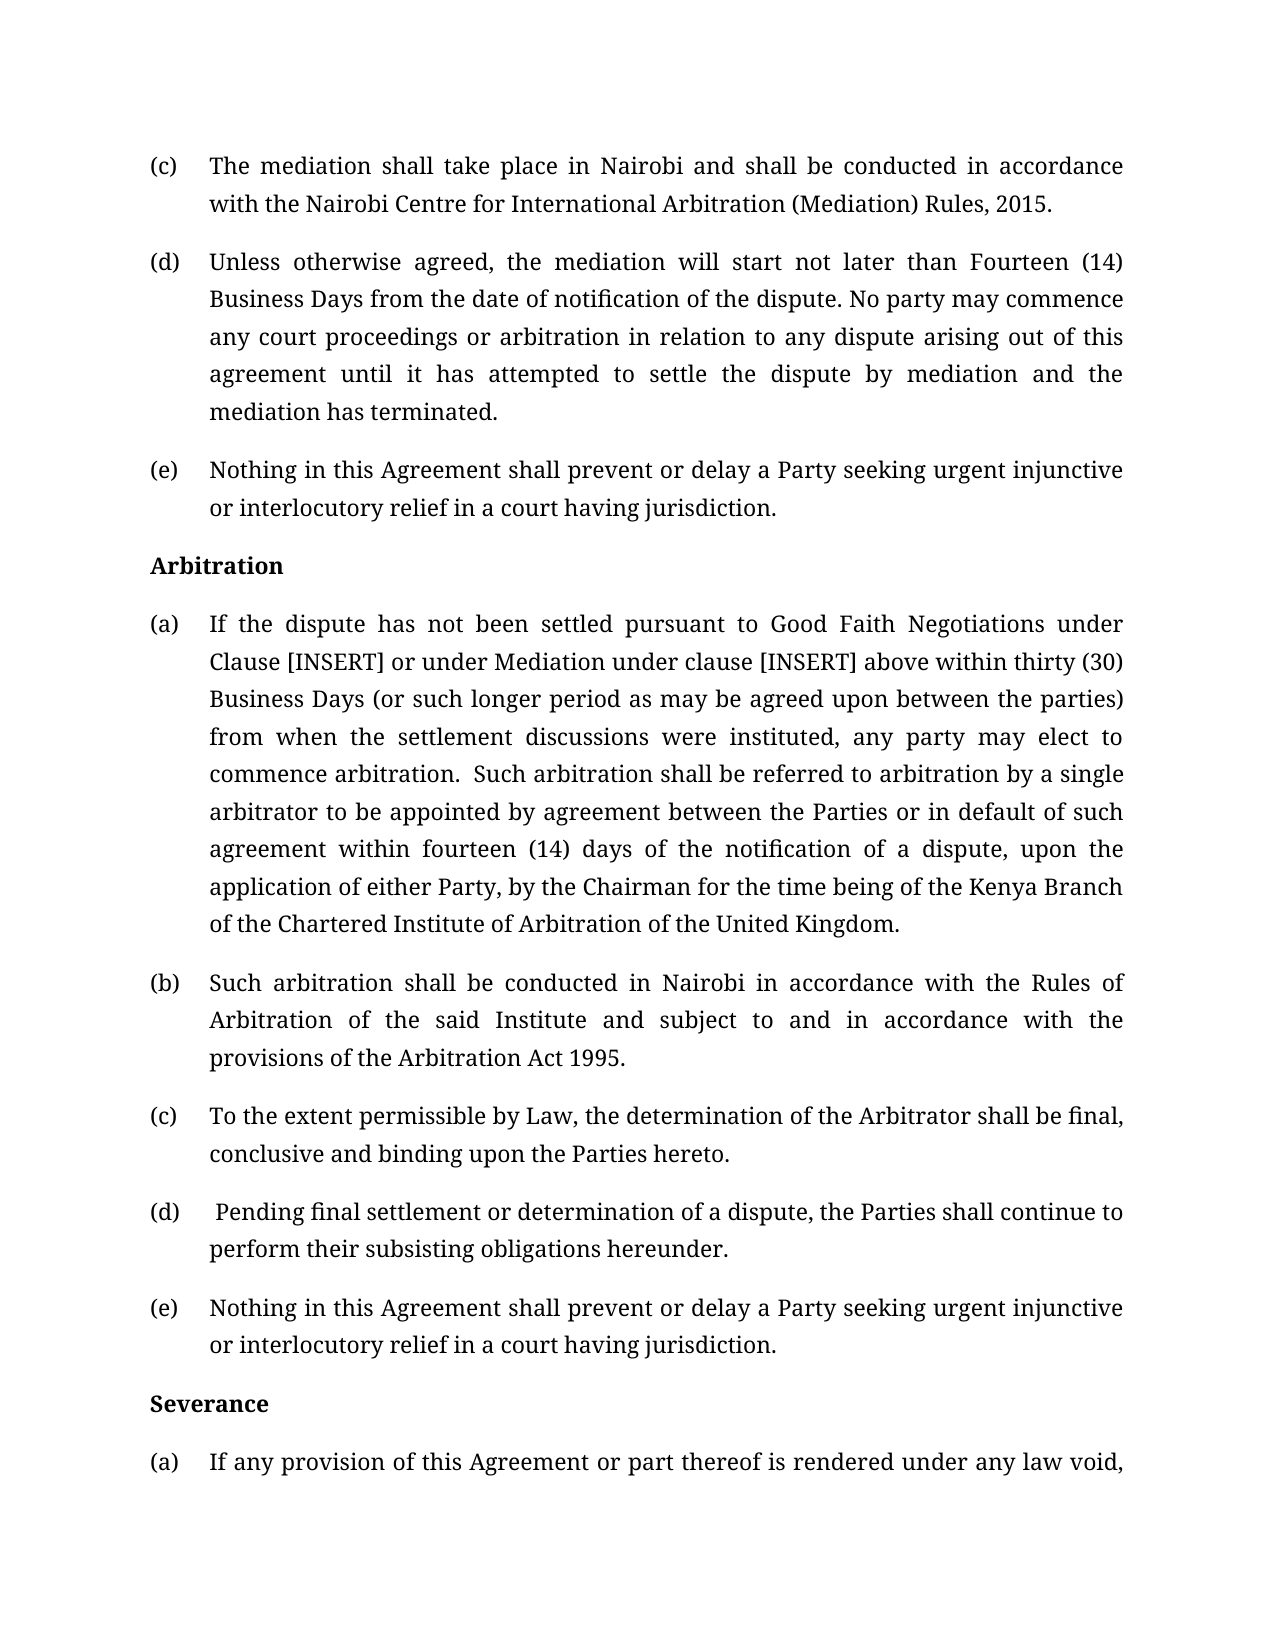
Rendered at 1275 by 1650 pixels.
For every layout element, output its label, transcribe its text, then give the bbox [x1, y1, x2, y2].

list Pending final settlement or determination of a dispute, the Parties shall continue to perform their subsisting obligations hereunder. [150, 1196, 1125, 1264]
list If the dispute has not been settled pursuant to Good Faith Negotiations under Clause [INSERT] or under Mediation under clause [INSERT] above within thirty (30) Business Days (or such longer period as may be agreed upon between the parties) from when the settlement discussions were instituted, any party may elect to commence arbitration. Such arbitration shall be referred to arbitration by a single arbitrator to be appointed by agreement between the Parties or in default of such agreement within fourteen (14) days of the notification of a dispute, upon the application of either Party, by the Chairman for the time being of the Kenya Branch of the Chartered Institute of Arbitration of the United Kingdom. [150, 608, 1125, 939]
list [150, 1446, 1125, 1477]
list To the extent permissible by Law, the determination of the Arbitrator shall be final, conclusive and binding upon the Parties hereto. [150, 1100, 1125, 1169]
list Nothing in this Agreement shall prevent or delay a Party seeking urgent injunctive or interlocutory relief in a court having jurisdiction. [150, 454, 1125, 523]
list The mediation shall take place in Nairobi and shall be conducted in accordance with the Nairobi Centre for International Arbitration (Mediation) Rules, 2015. [150, 150, 1125, 219]
list Nothing in this Agreement shall prevent or delay a Party seeking urgent injunctive or interlocutory relief in a court having jurisdiction. [150, 1292, 1125, 1360]
text Severance [150, 1387, 1125, 1419]
list Such arbitration shall be conducted in Nairobi in accordance with the Rules of Arbitration of the said Institute and subject to and in accordance with the provisions of the Arbitration Act 1995. [150, 967, 1125, 1073]
list Unless otherwise agreed, the mediation will start not later than Fourteen (14) Business Days from the date of notification of the dispute. No party may commence any court proceedings or arbitration in relation to any dispute arising out of this agreement until it has attempted to settle the dispute by mediation and the mediation has terminated. [150, 246, 1125, 427]
list Arbitration [150, 550, 1125, 581]
